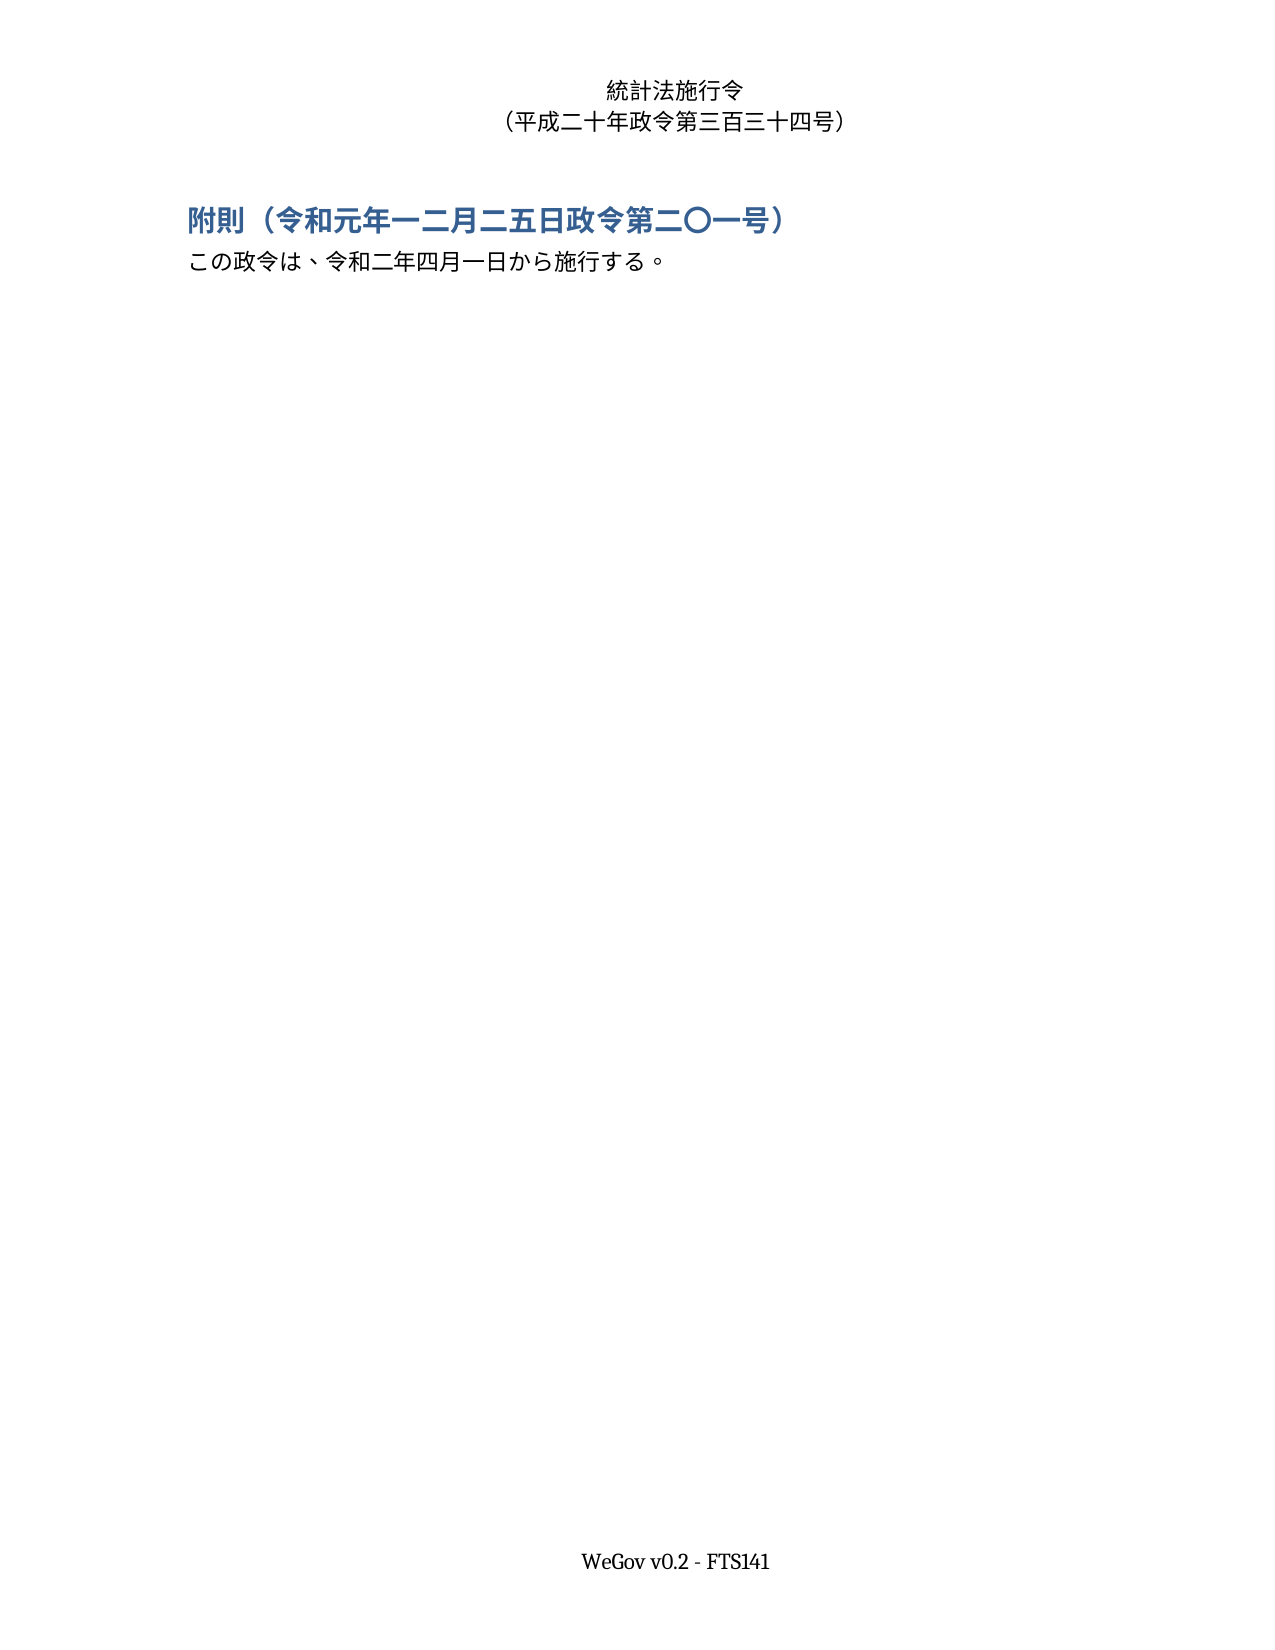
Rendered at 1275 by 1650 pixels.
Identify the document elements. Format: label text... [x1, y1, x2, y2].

subtitle 附則（令和元年一二月二五日政令第二〇一号） [187, 200, 1087, 240]
text この政令は、令和二年四月一日から施行する。 [187, 246, 1087, 277]
